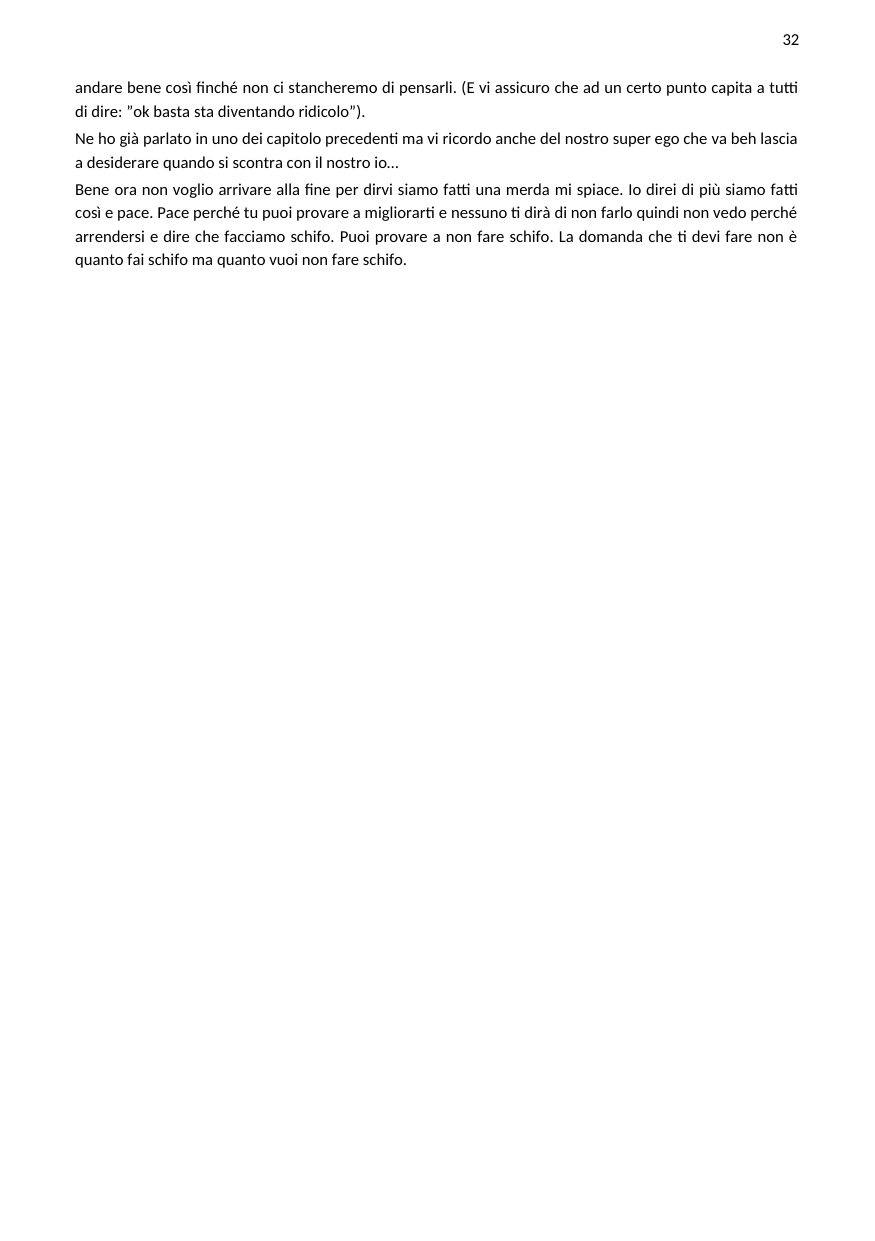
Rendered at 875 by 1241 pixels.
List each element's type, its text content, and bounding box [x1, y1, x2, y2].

text Ne ho già parlato in uno dei capitolo precedenti ma vi ricordo anche del nostro super ego che va beh lascia a desiderare quando si scontra con il nostro io… [75, 129, 799, 172]
text Bene ora non voglio arrivare alla fine per dirvi siamo fatti una merda mi spiace. Io direi di più siamo fatti così e pace. Pace perché tu puoi provare a migliorarti e nessuno ti dirà di non farlo quindi non vedo perché arrendersi e dire che facciamo schifo. Puoi provare a non fare schifo. La domanda che ti devi fare non è quanto fai schifo ma quanto vuoi non fare schifo. [75, 179, 799, 270]
